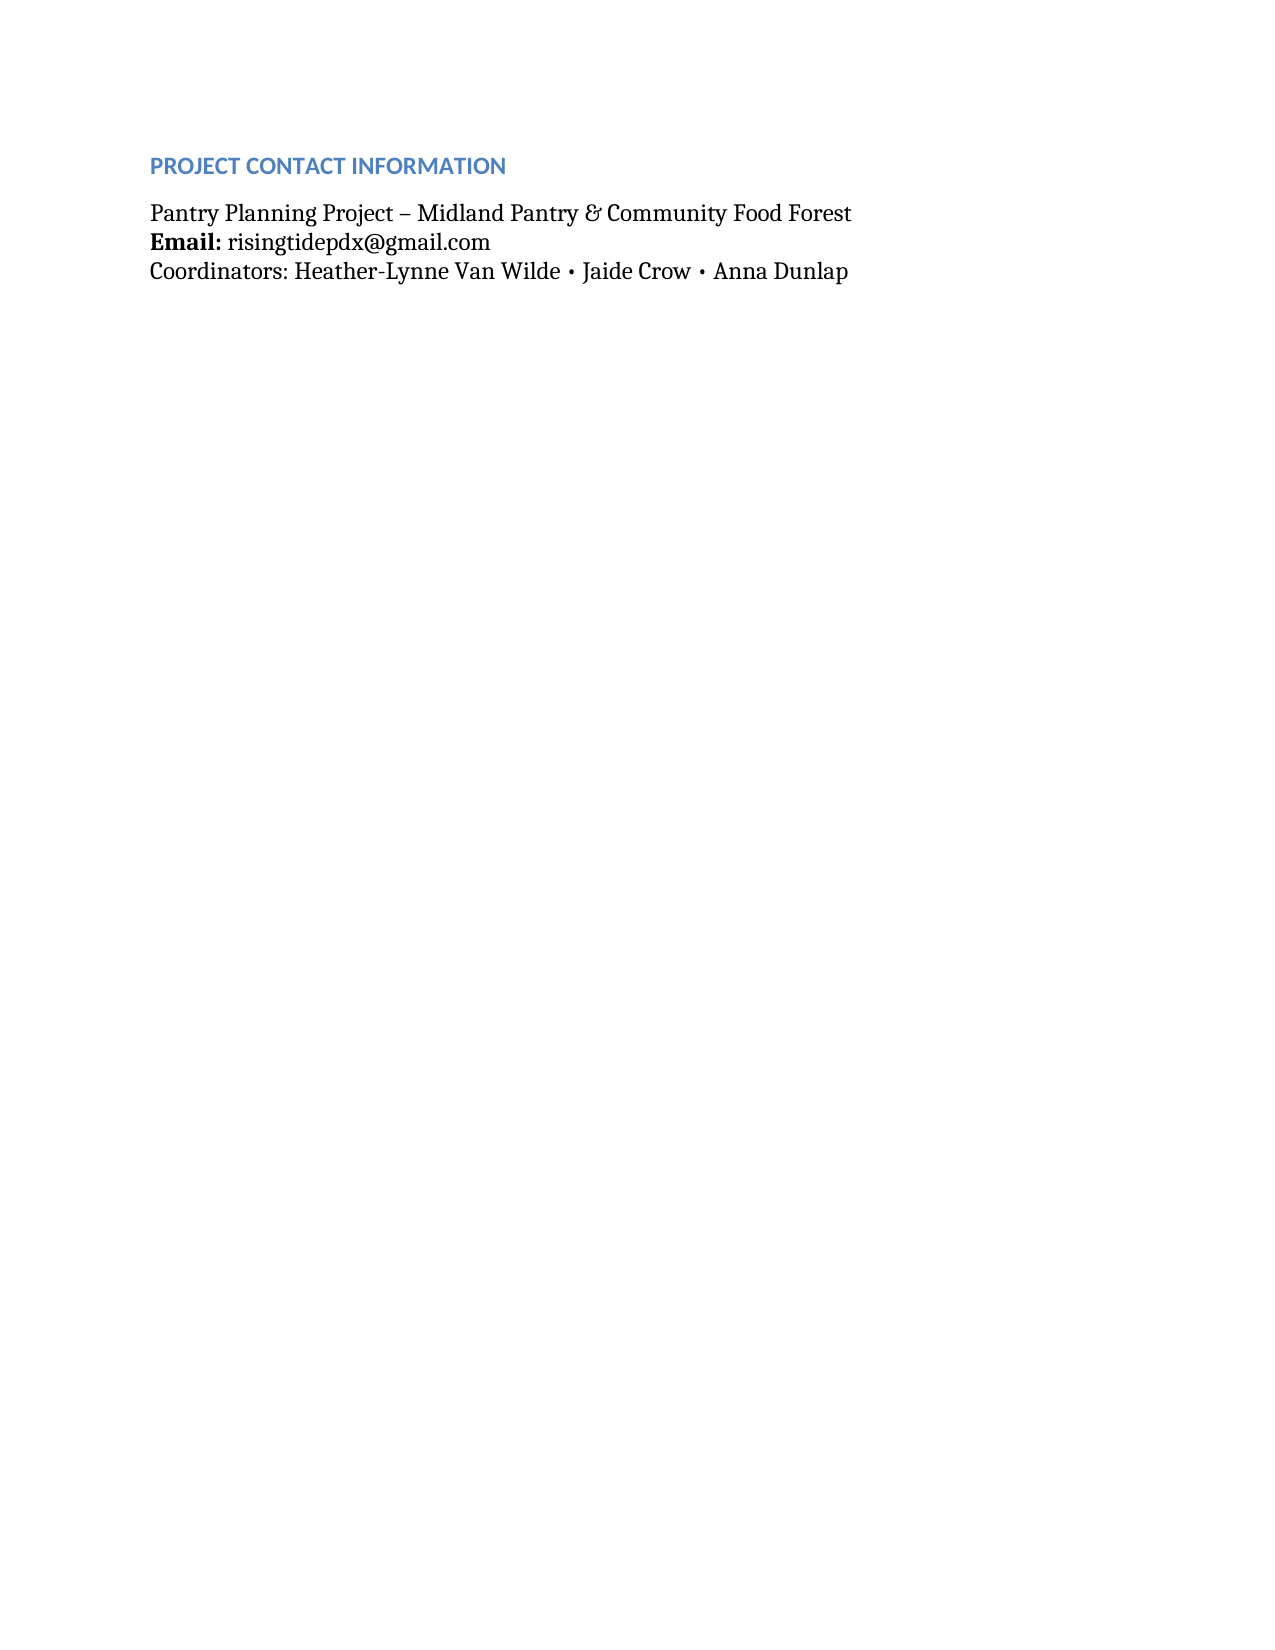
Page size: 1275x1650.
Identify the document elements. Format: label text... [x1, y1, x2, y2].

subtitle PROJECT CONTACT INFORMATION [150, 150, 1125, 181]
text Pantry Planning Project – Midland Pantry & Community Food Forest Email: risingtidepdx@gmail.com Coordinators: Heather-Lynne Van Wilde • Jaide Crow • Anna Dunlap [150, 199, 1125, 286]
